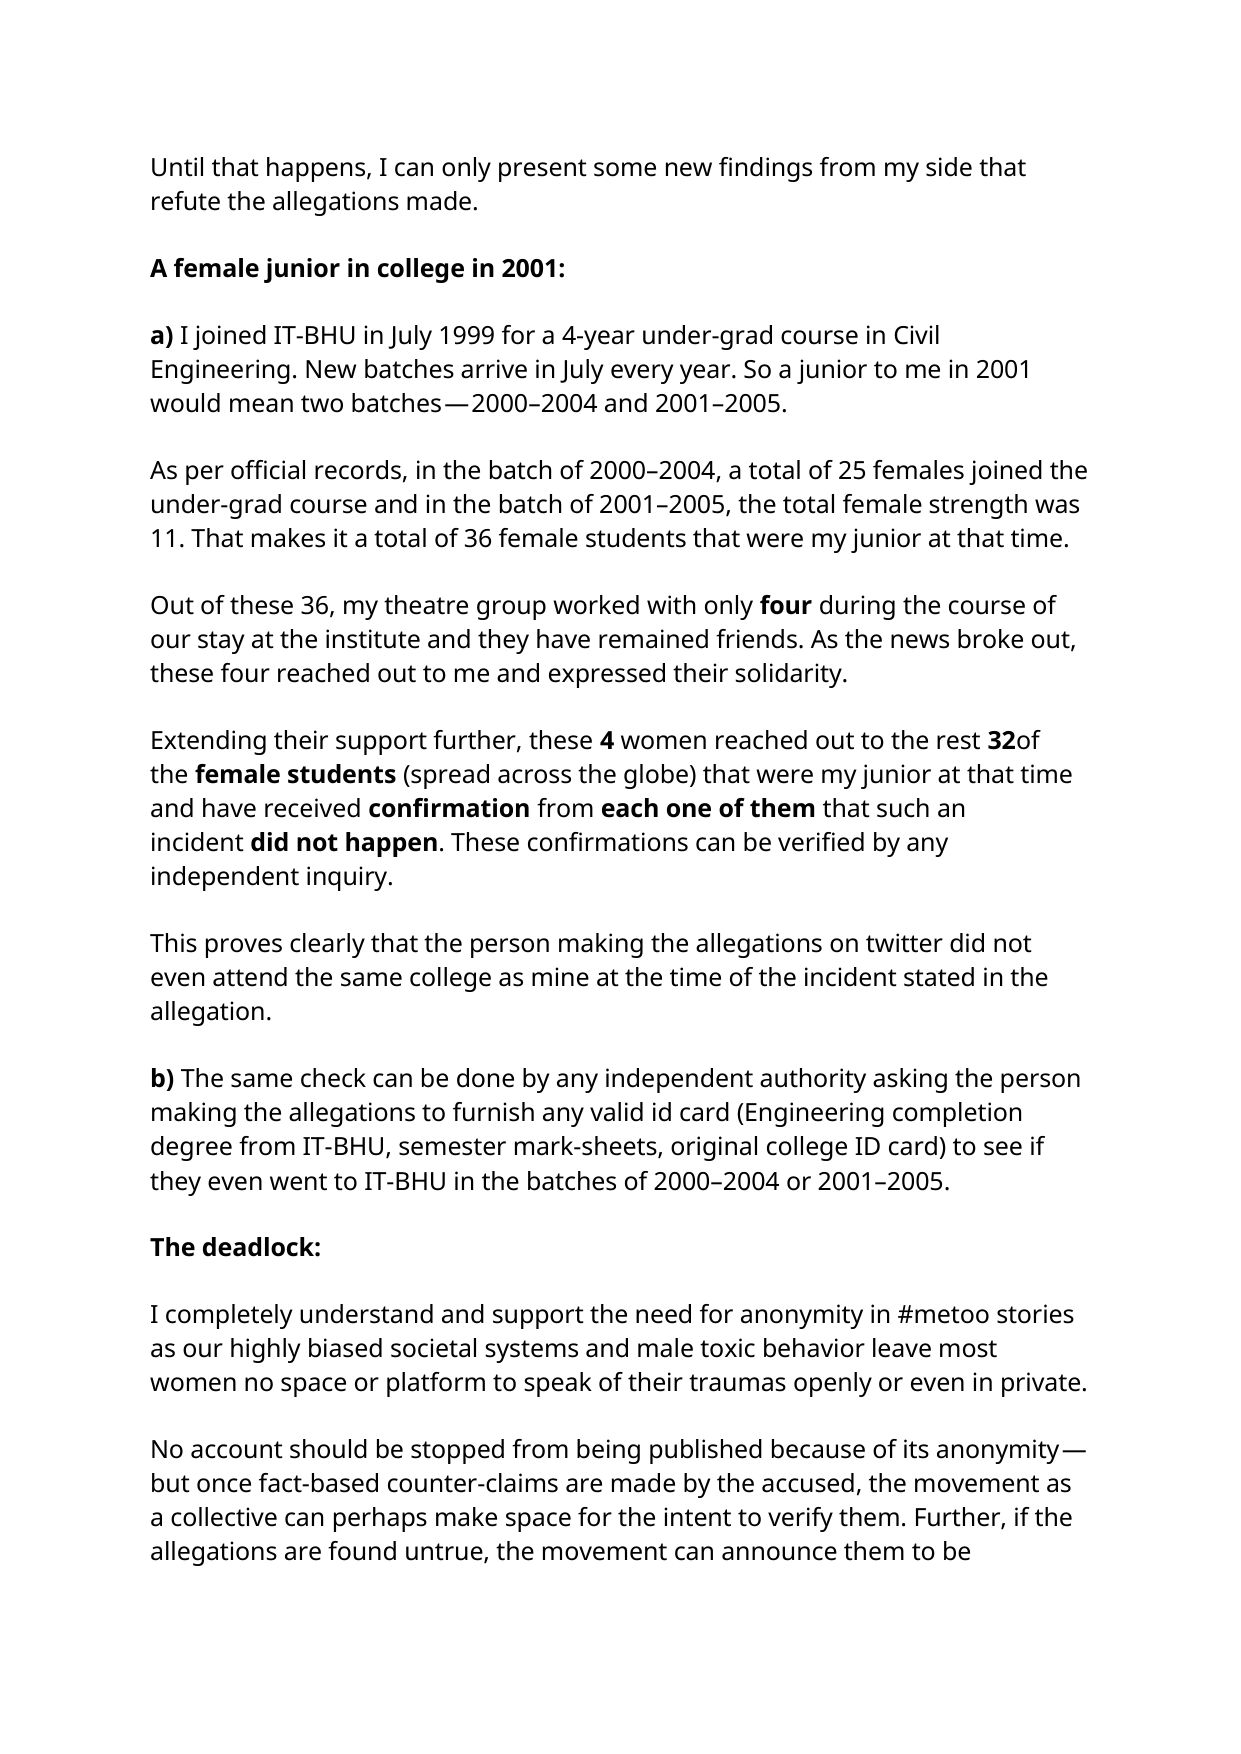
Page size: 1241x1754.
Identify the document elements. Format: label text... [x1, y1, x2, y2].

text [150, 1432, 1090, 1568]
text The deadlock: [150, 1230, 1090, 1264]
text I completely understand and support the need for anonymity in #metoo stories as our highly biased societal systems and male toxic behavior leave most women no space or platform to speak of their traumas openly or even in private. [150, 1297, 1090, 1399]
text Until that happens, I can only present some new findings from my side that refute the allegations made. [150, 150, 1090, 218]
text a) I joined IT-BHU in July 1999 for a 4-year under-grad course in Civil Engineering. New batches arrive in July every year. So a junior to me in 2001 would mean two batches — 2000–2004 and 2001–2005. [150, 318, 1090, 420]
text Out of these 36, my theatre group worked with only four during the course of our stay at the institute and they have remained friends. As the news broke out, these four reached out to me and expressed their solidarity. [150, 588, 1090, 690]
text A female junior in college in 2001: [150, 251, 1090, 285]
text Extending their support further, these 4 women reached out to the rest 32of the female students (spread across the globe) that were my junior at that time and have received confirmation from each one of them that such an incident did not happen. These confirmations can be verified by any independent inquiry. [150, 723, 1090, 893]
text b) The same check can be done by any independent authority asking the person making the allegations to furnish any valid id card (Engineering completion degree from IT-BHU, semester mark-sheets, original college ID card) to see if they even went to IT-BHU in the batches of 2000–2004 or 2001–2005. [150, 1061, 1090, 1197]
text This proves clearly that the person making the allegations on twitter did not even attend the same college as mine at the time of the incident stated in the allegation. [150, 926, 1090, 1028]
text As per official records, in the batch of 2000–2004, a total of 25 females joined the under-grad course and in the batch of 2001–2005, the total female strength was 11. That makes it a total of 36 female students that were my junior at that time. [150, 453, 1090, 555]
